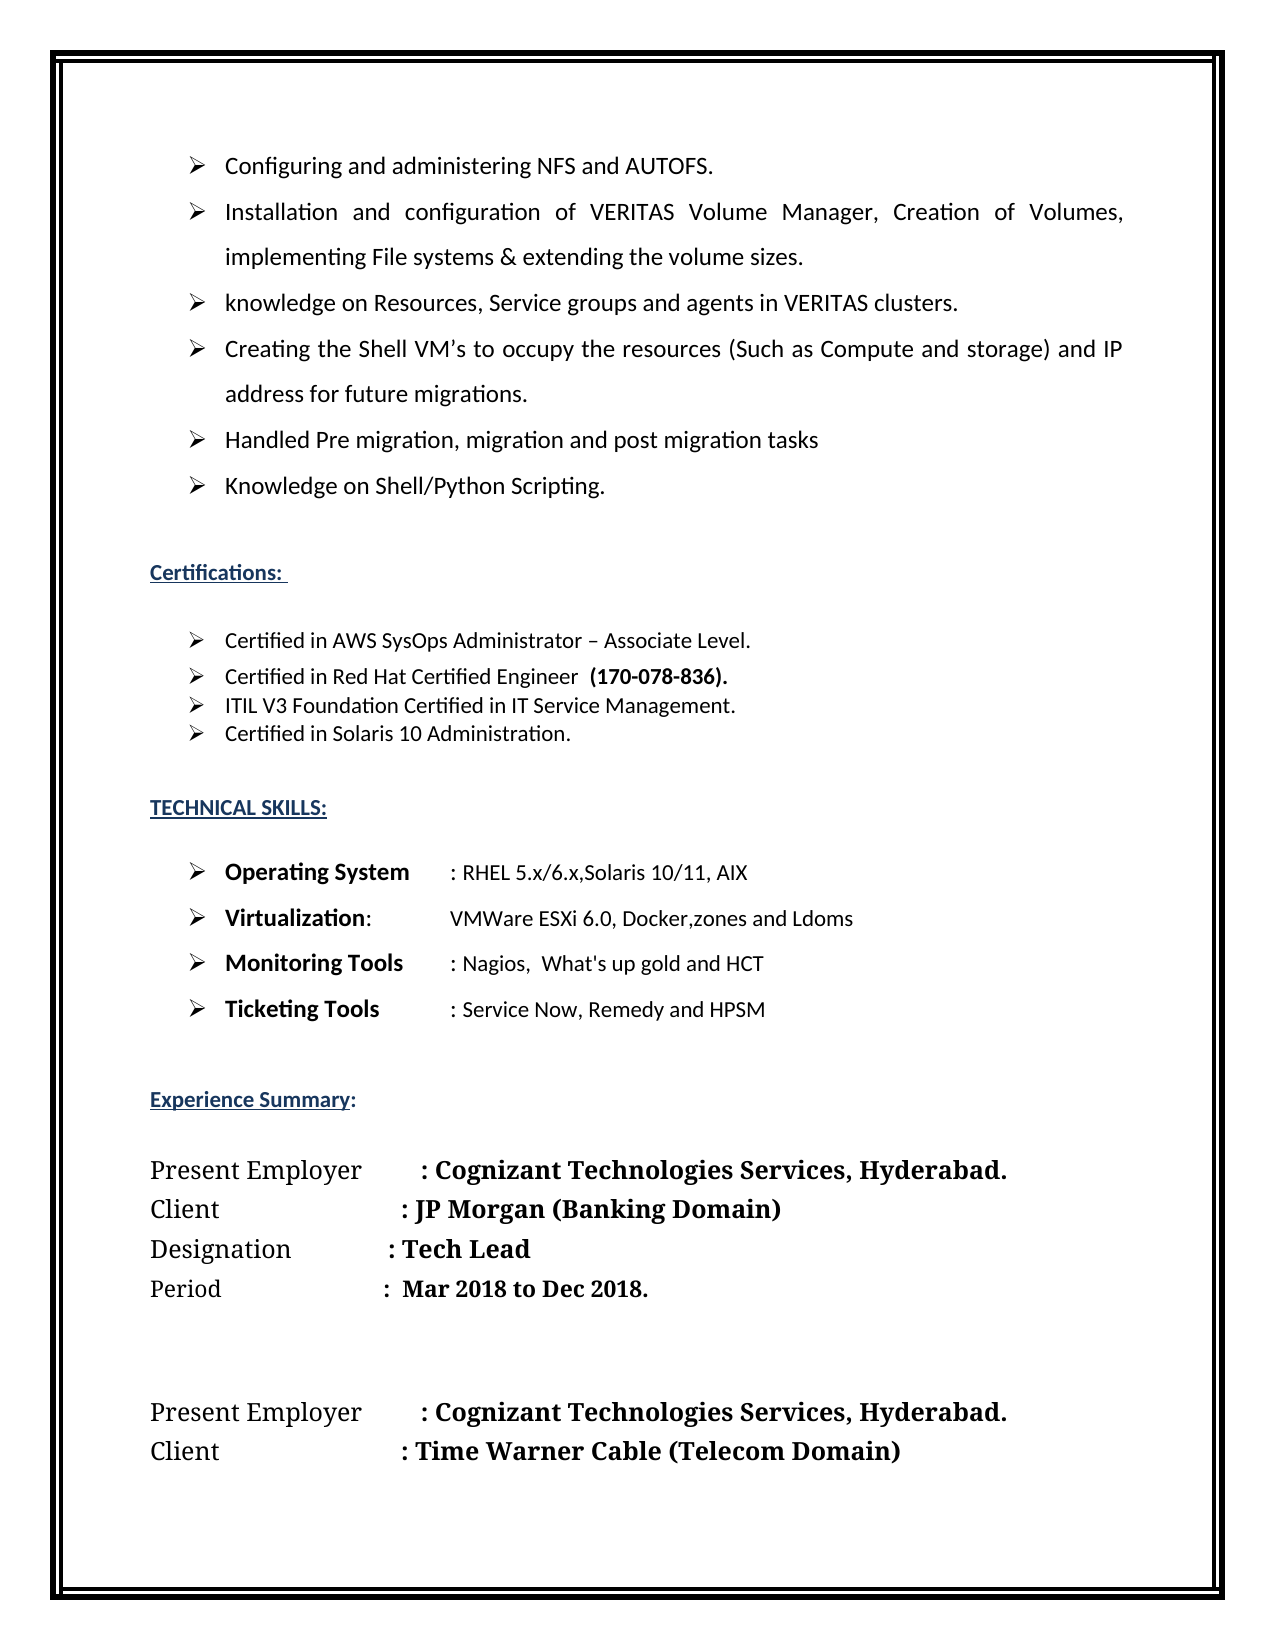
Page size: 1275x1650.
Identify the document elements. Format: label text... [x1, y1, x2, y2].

list Installation and configuration of VERITAS Volume Manager, Creation of Volumes, implementing File systems & extending the volume sizes. [187, 196, 1125, 272]
text TECHNICAL SKILLS: [150, 793, 1125, 821]
list Creating the Shell VM’s to occupy the resources (Such as Compute and storage) and IP address for future migrations. [187, 333, 1125, 409]
text Client : Time Warner Cable (Telecom Domain) [150, 1429, 1125, 1469]
text Present Employer : Cognizant Technologies Services, Hyderabad. [150, 1389, 1125, 1429]
text Certifications: [150, 558, 1125, 586]
list Handled Pre migration, migration and post migration tasks [187, 424, 1125, 455]
list Certified in AWS SysOps Administrator – Associate Level. [187, 621, 1125, 656]
list knowledge on Resources, Service groups and agents in VERITAS clusters. [187, 287, 1125, 318]
list Virtualization: VMWare ESXi 6.0, Docker,zones and Ldoms [187, 902, 1125, 932]
text Client : JP Morgan (Banking Domain) [150, 1187, 1125, 1227]
list Certified in Solaris 10 Administration. [187, 719, 1125, 747]
list Ticketing Tools : Service Now, Remedy and HPSM [187, 993, 1125, 1024]
list Configuring and administering NFS and AUTOFS. [187, 150, 1125, 181]
list Operating System : RHEL 5.x/6.x,Solaris 10/11, AIX [187, 856, 1125, 887]
list Monitoring Tools : Nagios, What's up gold and HCT [187, 947, 1125, 978]
list Certified in Red Hat Certified Engineer (170-078-836). [187, 656, 1125, 691]
text Present Employer : Cognizant Technologies Services, Hyderabad. [150, 1147, 1125, 1187]
text Period : Mar 2018 to Dec 2018. [150, 1266, 1125, 1306]
list ITIL V3 Foundation Certified in IT Service Management. [187, 691, 1125, 719]
text Experience Summary: [150, 1085, 1125, 1113]
list Knowledge on Shell/Python Scripting. [187, 470, 1125, 501]
text Designation : Tech Lead [150, 1227, 1125, 1266]
